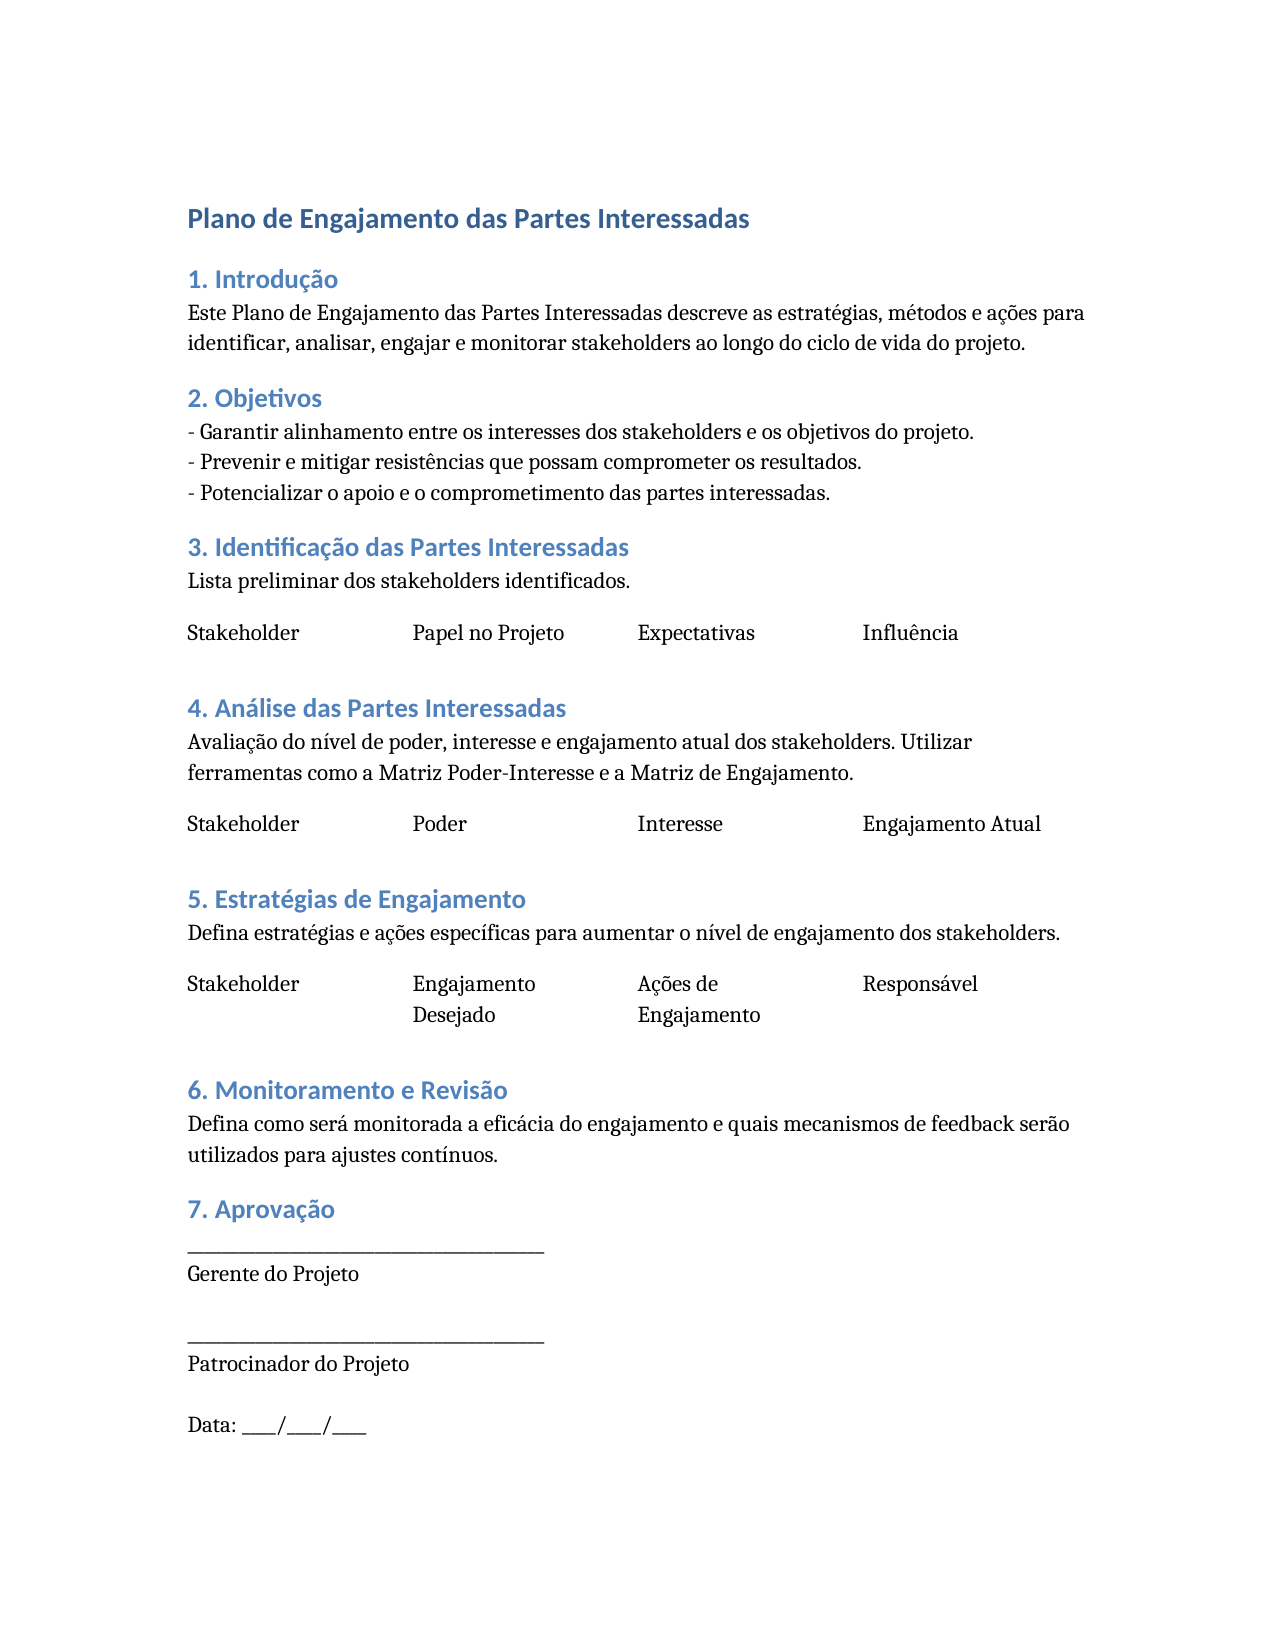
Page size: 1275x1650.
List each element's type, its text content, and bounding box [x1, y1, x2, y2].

text Este Plano de Engajamento das Partes Interessadas descreve as estratégias, métodos e ações para identificar, analisar, engajar e monitorar stakeholders ao longo do ciclo de vida do projeto. [187, 300, 1087, 356]
text - Garantir alinhamento entre os interesses dos stakeholders e os objetivos do projeto. - Prevenir e mitigar resistências que possam comprometer os resultados. - Potencializar o apoio e o comprometimento das partes interessadas. [187, 419, 1087, 506]
table_header Stakeholder [176, 810, 401, 861]
text __________________________________________ Gerente do Projeto __________________________________________ Patrocinador do Projeto Data: ____/____/____ [187, 1230, 1087, 1438]
subtitle 2. Objetivos [187, 381, 1087, 414]
table_header Ações de Engajamento [626, 971, 851, 1052]
subtitle 1. Introdução [187, 262, 1087, 295]
table_header Responsável [851, 971, 1076, 1052]
table_header Stakeholder [176, 619, 401, 670]
table_header Expectativas [626, 619, 851, 670]
table_header Papel no Projeto [401, 619, 626, 670]
table_header Interesse [626, 810, 851, 861]
subtitle 7. Aprovação [187, 1192, 1087, 1225]
text Defina estratégias e ações específicas para aumentar o nível de engajamento dos stakeholders. [187, 920, 1087, 946]
table_header Stakeholder [176, 971, 401, 1052]
subtitle Plano de Engajamento das Partes Interessadas [187, 200, 1087, 236]
table_header Engajamento Atual [851, 810, 1076, 861]
text Avaliação do nível de poder, interesse e engajamento atual dos stakeholders. Utilizar ferramentas como a Matriz Poder-Interesse e a Matriz de Engajamento. [187, 729, 1087, 786]
table_header Poder [401, 810, 626, 861]
subtitle 3. Identificação das Partes Interessadas [187, 530, 1087, 563]
subtitle 6. Monitoramento e Revisão [187, 1073, 1087, 1106]
subtitle 5. Estratégias de Engajamento [187, 882, 1087, 915]
text Defina como será monitorada a eficácia do engajamento e quais mecanismos de feedback serão utilizados para ajustes contínuos. [187, 1111, 1087, 1168]
text Lista preliminar dos stakeholders identificados. [187, 568, 1087, 594]
subtitle 4. Análise das Partes Interessadas [187, 691, 1087, 724]
table_header Influência [851, 619, 1076, 670]
table_header Engajamento Desejado [401, 971, 626, 1052]
